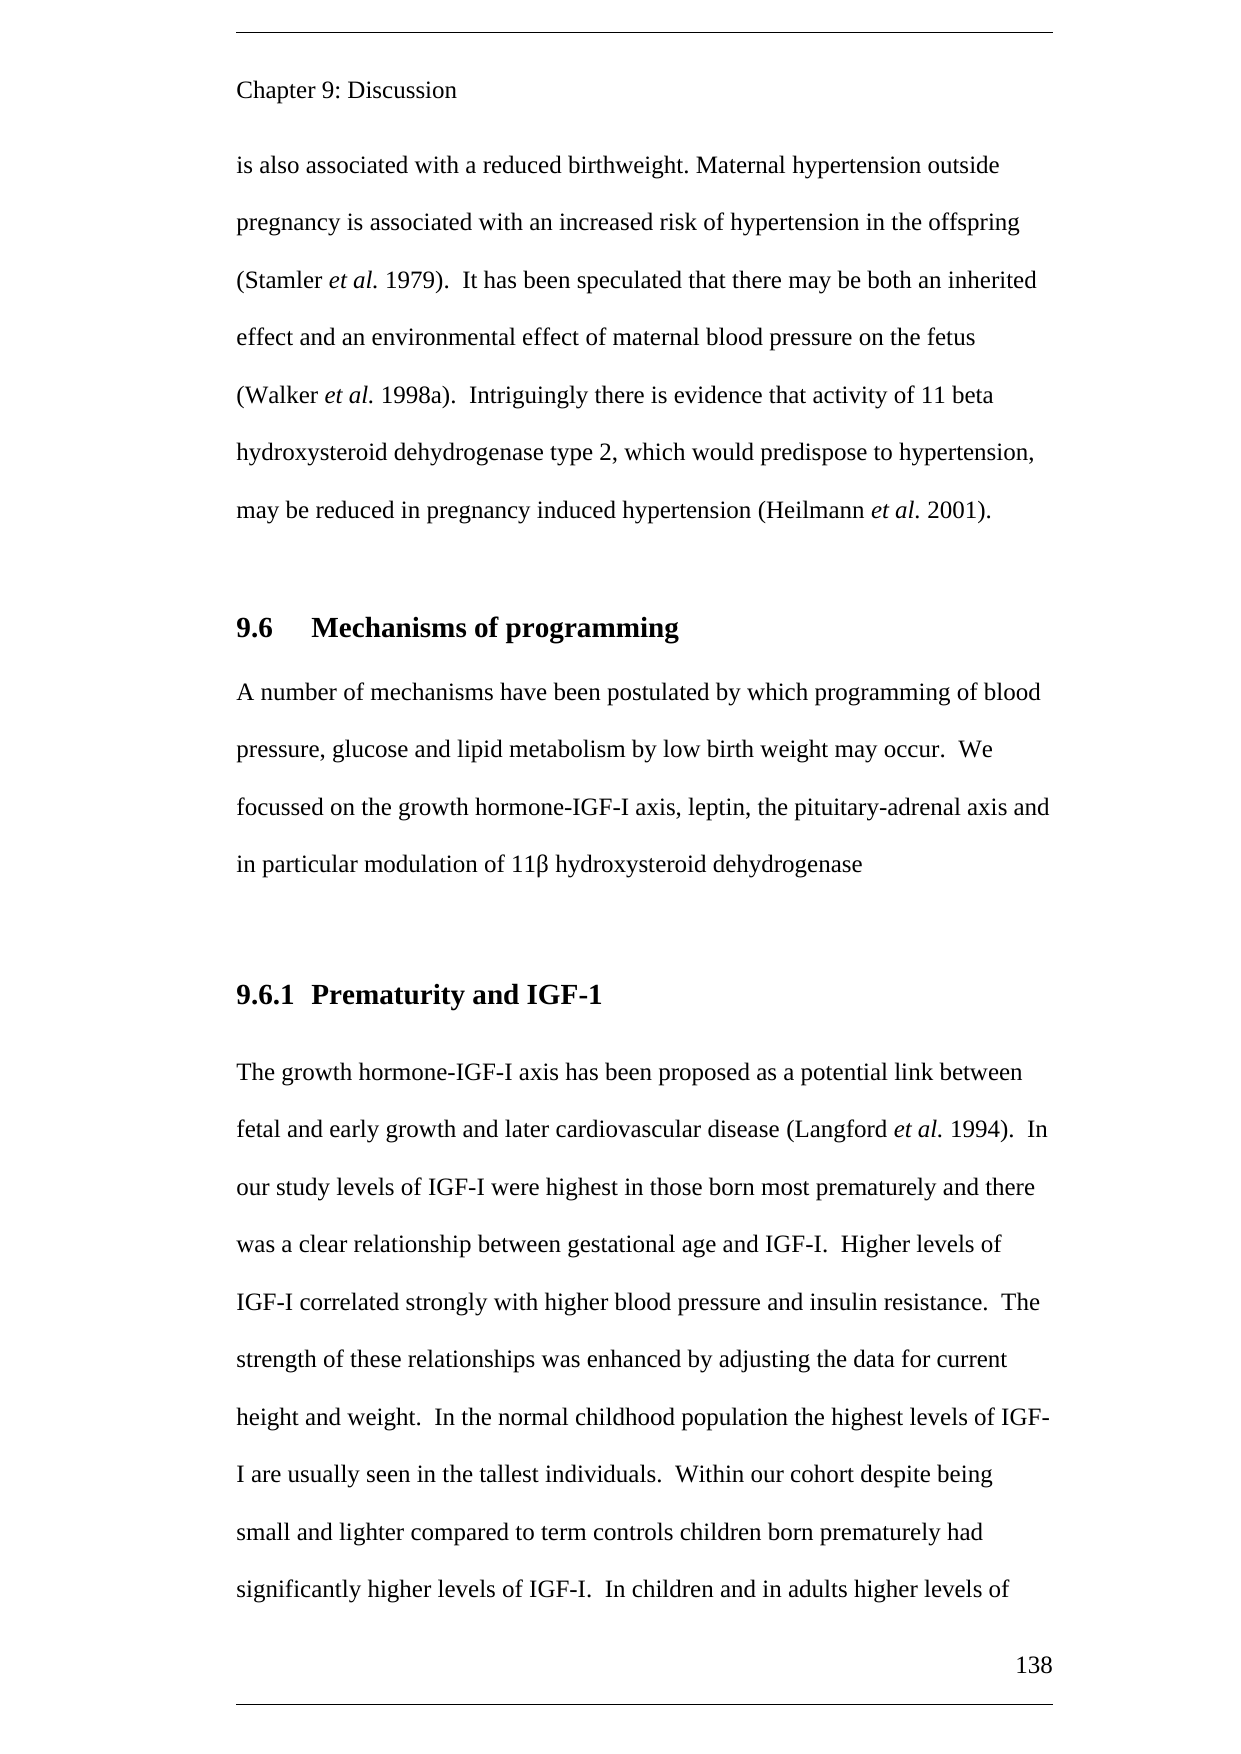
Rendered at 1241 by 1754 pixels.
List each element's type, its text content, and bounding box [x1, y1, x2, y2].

subtitle 9.6 Mechanisms of programming [236, 610, 1053, 643]
subtitle 9.6.1 Prematurity and IGF-1 [236, 977, 1053, 1011]
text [236, 150, 1053, 524]
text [236, 1057, 1053, 1603]
text A number of mechanisms have been postulated by which programming of blood pressure, glucose and lipid metabolism by low birth weight may occur. We focussed on the growth hormone-IGF-I axis, leptin, the pituitary-adrenal axis and in particular modulation of 11β hydroxysteroid dehydrogenase [236, 677, 1053, 878]
